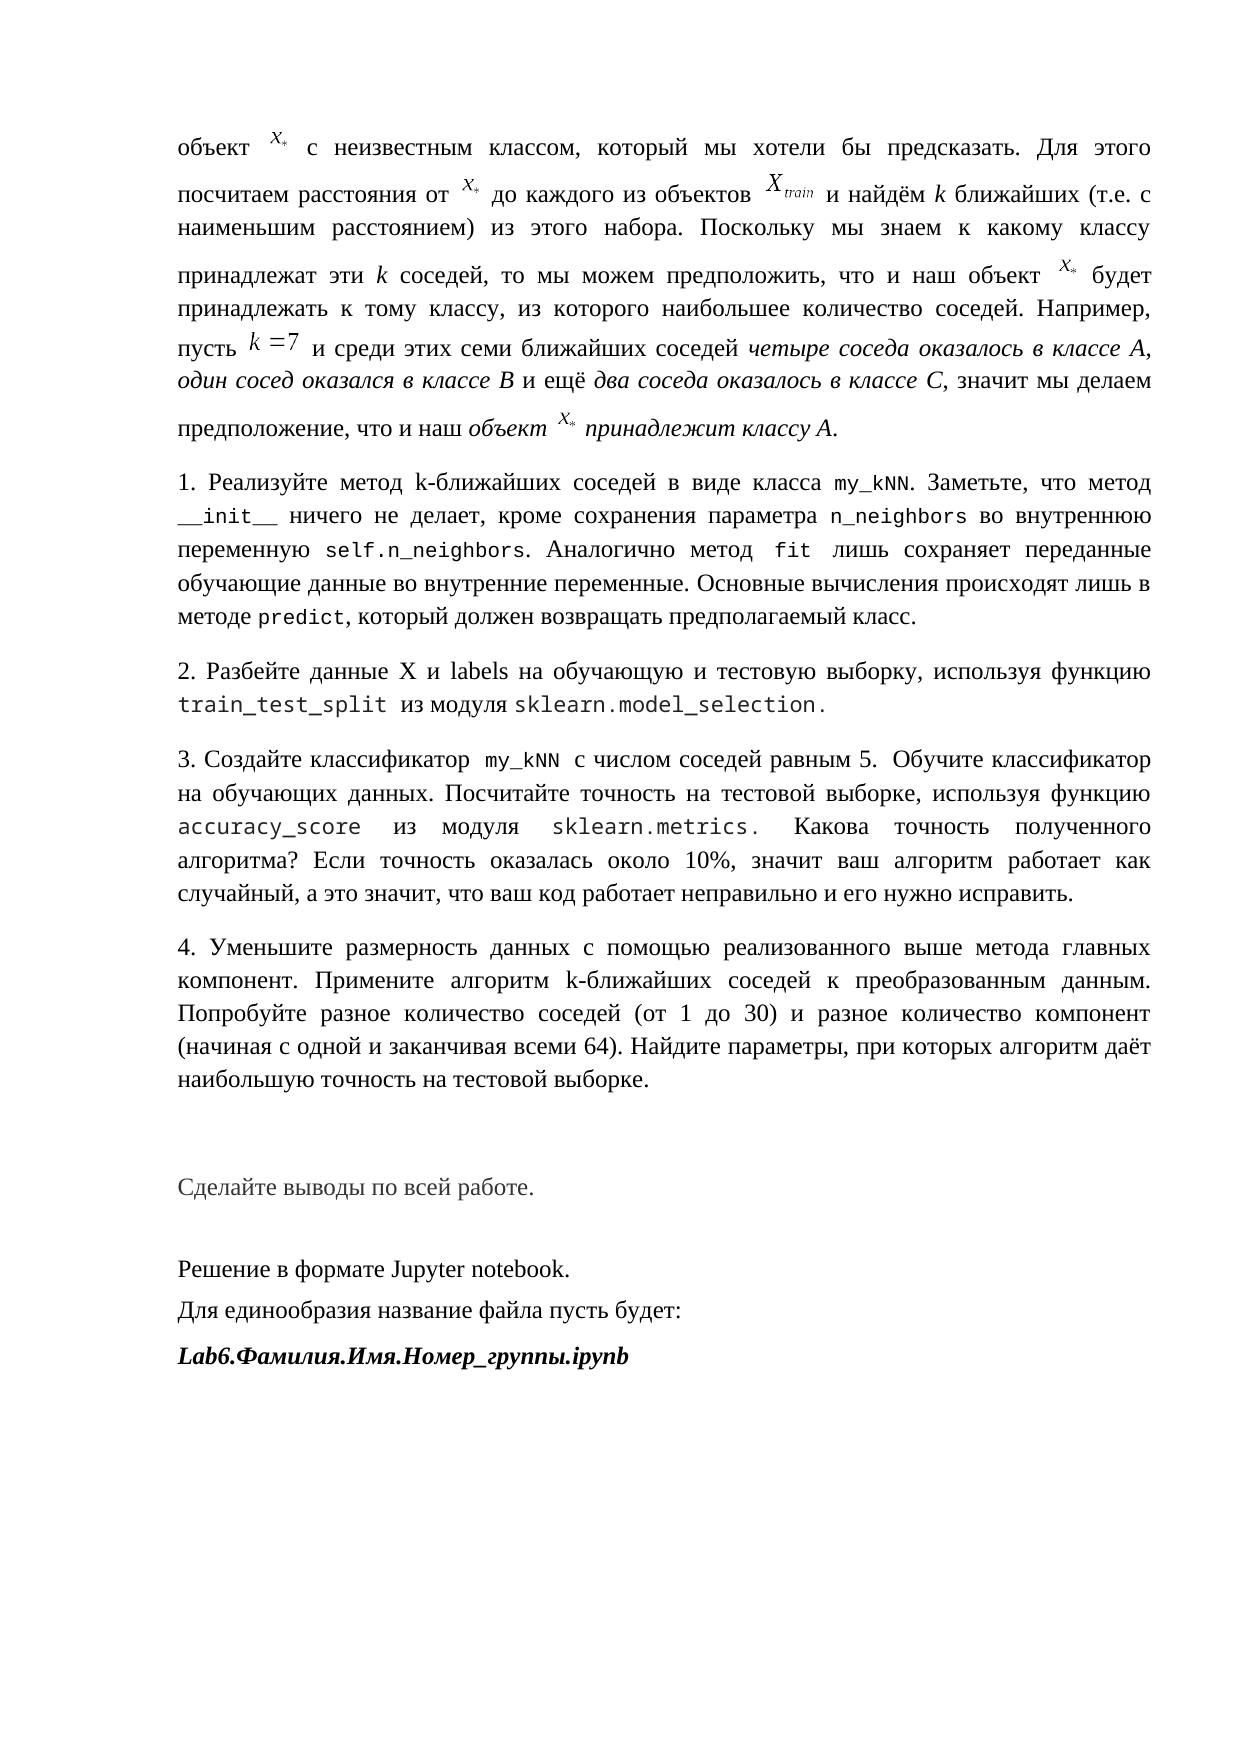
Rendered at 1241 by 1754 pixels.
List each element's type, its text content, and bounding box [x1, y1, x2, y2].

text 3. Создайте классификатор my_kNN с числом соседей равным 5. Обучите классификатор на обучающих данных. Посчитайте точность на тестовой выборке, используя функцию accuracy_score из модуля sklearn.metrics. Какова точность полученного алгоритма? Если точность оказалась около 10%, значит ваш алгоритм работает как случайный, а это значит, что ваш код работает неправильно и его нужно исправить. [177, 744, 1152, 907]
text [177, 118, 1152, 442]
text Lab6.Фамилия.Имя.Номер_группы.ipynb [177, 1341, 1152, 1370]
text 4. Уменьшите размерность данных с помощью реализованного выше метода главных компонент. Примените алгоритм k-ближайших соседей к преобразованным данным. Попробуйте разное количество соседей (от 1 до 30) и разное количество компонент (начиная с одной и заканчивая всеми 64). Найдите параметры, при которых алгоритм даёт наибольшую точность на тестовой выборке. [177, 932, 1152, 1093]
text Для единообразия название файла пусть будет: [177, 1296, 1152, 1324]
text Решение в формате Jupyter notebook. [177, 1254, 1152, 1283]
text 1. Реализуйте метод k-ближайших соседей в виде класса my_kNN. Заметьте, что метод __init__ ничего не делает, кроме сохранения параметра n_neighbors во внутреннюю переменную self.n_neighbors. Аналогично метод fit лишь сохраняет переданные обучающие данные во внутренние переменные. Основные вычисления происходят лишь в методе predict, который должен возвращать предполагаемый класс. [177, 467, 1152, 631]
text Сделайте выводы по всей работе. [177, 1172, 1152, 1201]
text 2. Разбейте данные X и labels на обучающую и тестовую выборку, используя функцию train_test_split из модуля sklearn.model_selection. [177, 656, 1152, 719]
